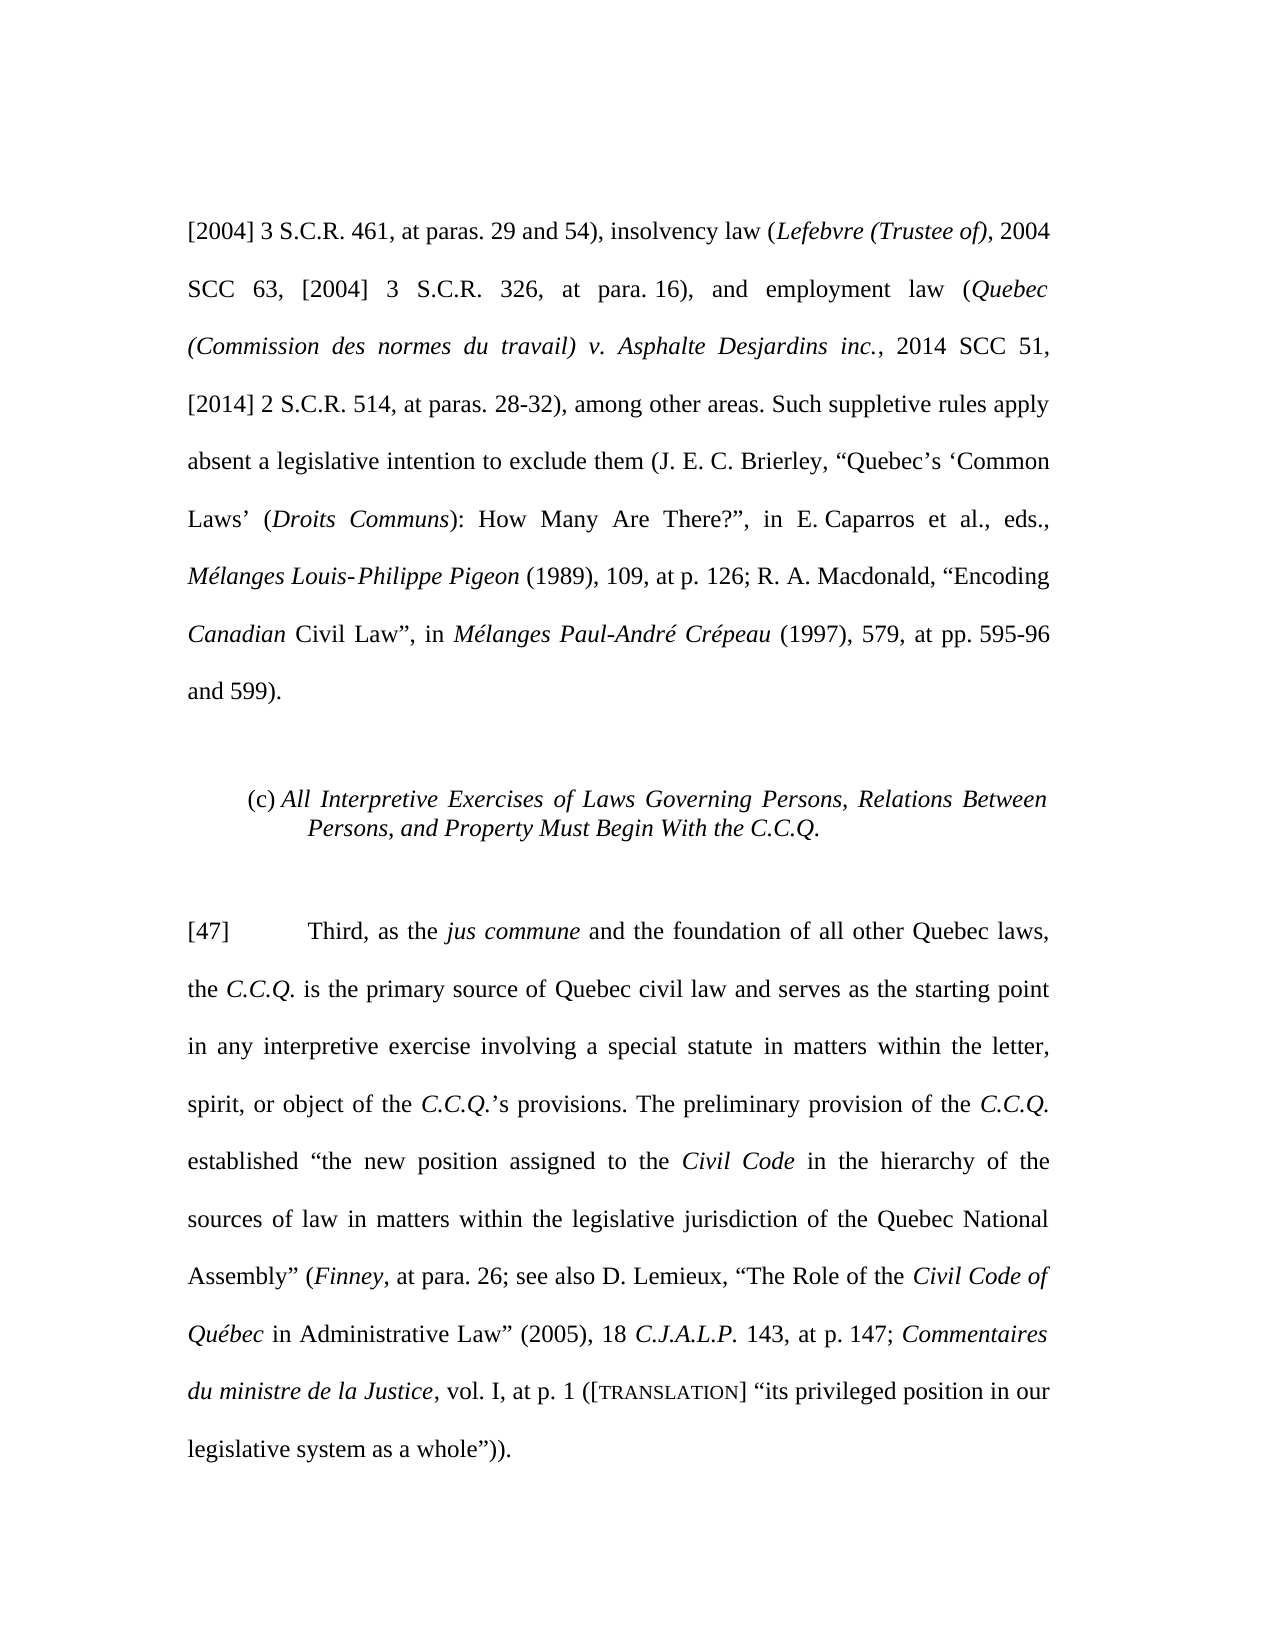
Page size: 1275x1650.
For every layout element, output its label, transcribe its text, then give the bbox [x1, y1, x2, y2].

text Third, as the jus commune and the foundation of all other Quebec laws, the C.C.Q. is the primary source of Quebec civil law and serves as the starting point in any interpretive exercise involving a special statute in matters within the letter, spirit, or object of the C.C.Q.’s provisions. The preliminary provision of the C.C.Q. established “the new position assigned to the Civil Code in the hierarchy of the sources of law in matters within the legislative jurisdiction of the Quebec National Assembly” (Finney, at para. 26; see also D. Lemieux, “The Role of the Civil Code of Québec in Administrative Law” (2005), 18 C.J.A.L.P. 143, at p. 147; Commentaires du ministre de la Justice, vol. I, at p. 1 ([translation] “its privileged position in our legislative system as a whole”)). [187, 916, 1050, 1463]
title All Interpretive Exercises of Laws Governing Persons, Relations Between Persons, and Property Must Begin With the C.C.Q. [247, 784, 1050, 841]
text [187, 216, 1050, 705]
